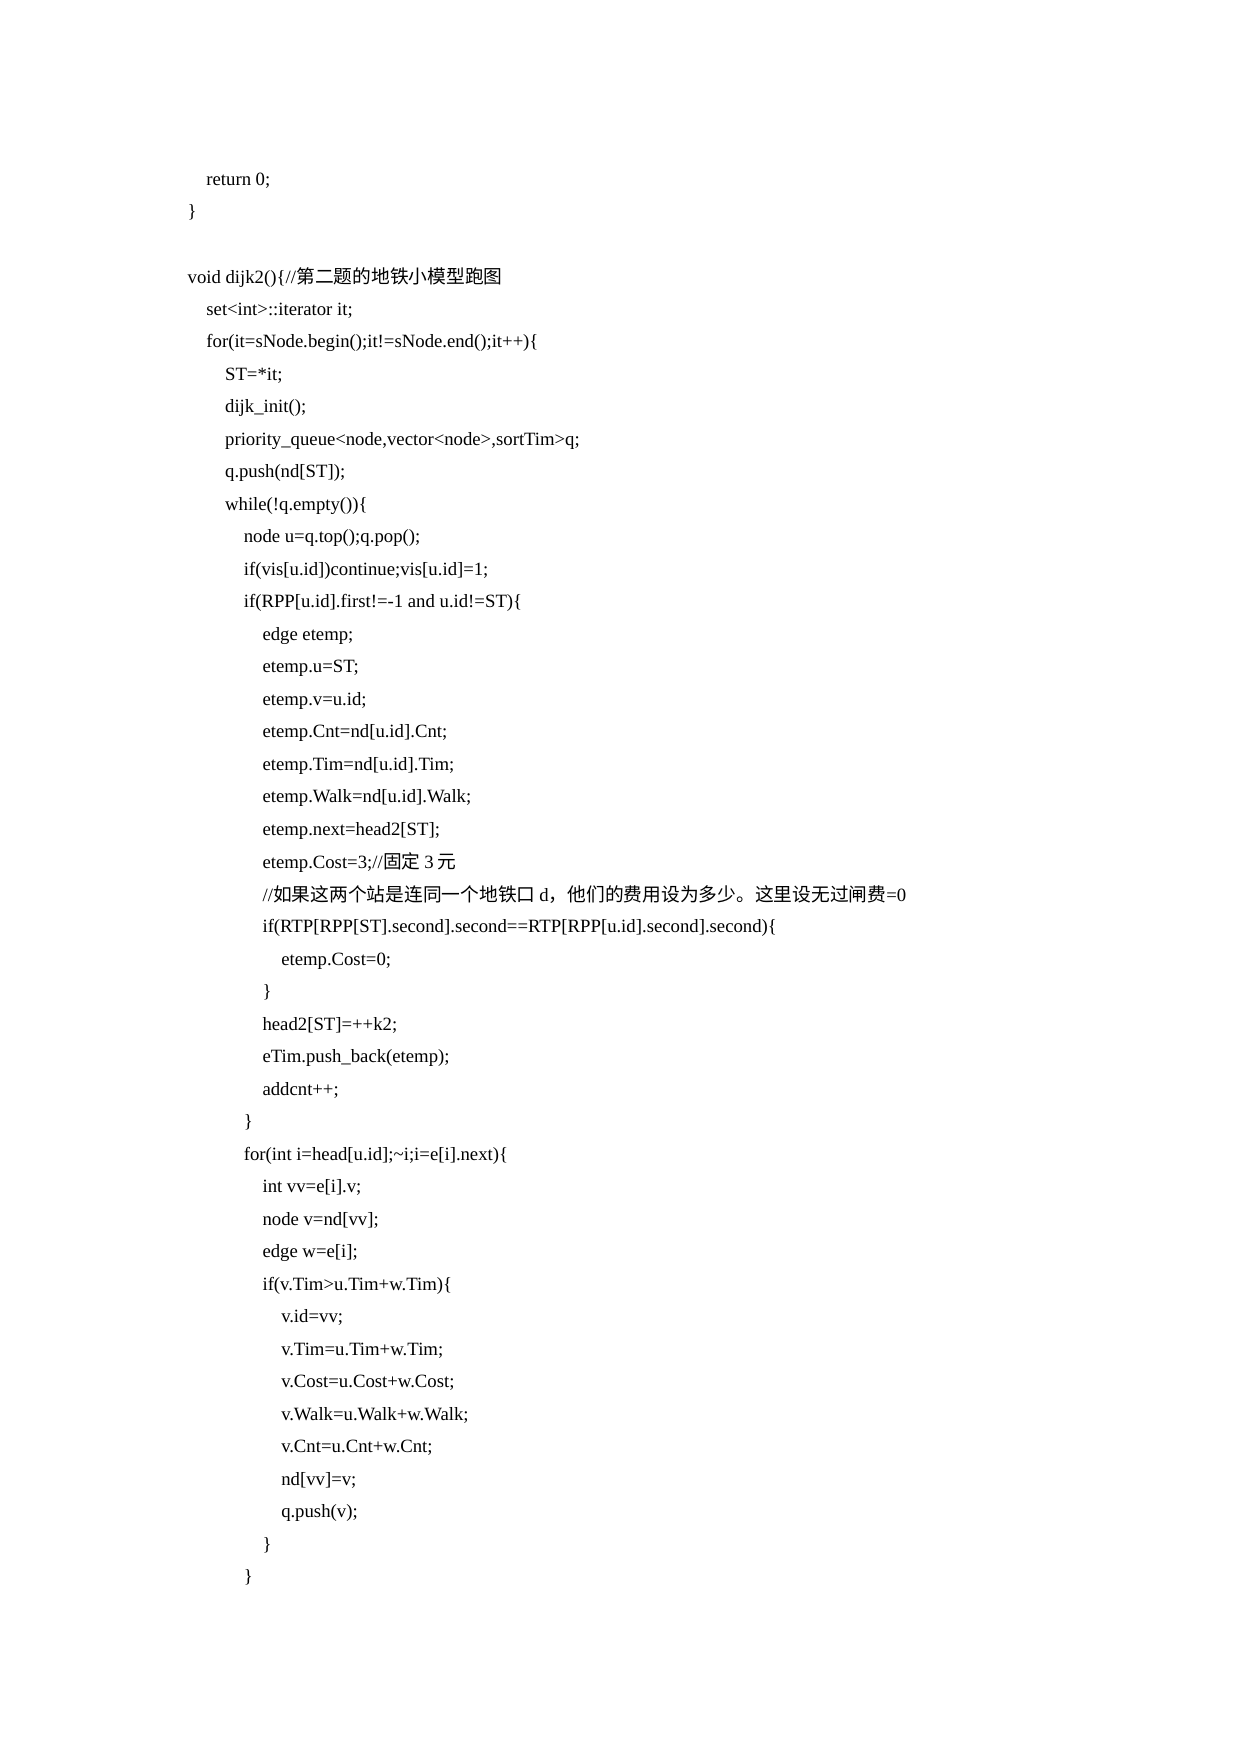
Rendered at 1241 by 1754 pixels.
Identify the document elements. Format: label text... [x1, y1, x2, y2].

text eTim.push_back(etemp); [187, 1039, 1053, 1072]
text etemp.Cnt=nd[u.id].Cnt; [187, 714, 1053, 747]
text v.Walk=u.Walk+w.Walk; [187, 1397, 1053, 1429]
text if(v.Tim>u.Tim+w.Tim){ [187, 1267, 1053, 1299]
text priority_queue<node,vector<node>,sortTim>q; [187, 422, 1053, 454]
text } [187, 1527, 1053, 1559]
text head2[ST]=++k2; [187, 1007, 1053, 1039]
text etemp.v=u.id; [187, 682, 1053, 714]
text while(!q.empty()){ [187, 487, 1053, 519]
text v.Tim=u.Tim+w.Tim; [187, 1332, 1053, 1364]
text } [187, 194, 1053, 227]
text } [187, 1559, 1053, 1592]
text edge w=e[i]; [187, 1234, 1053, 1267]
text nd[vv]=v; [187, 1462, 1053, 1494]
text for(it=sNode.begin();it!=sNode.end();it++){ [187, 324, 1053, 357]
text node v=nd[vv]; [187, 1202, 1053, 1234]
text node u=q.top();q.pop(); [187, 519, 1053, 552]
text v.Cost=u.Cost+w.Cost; [187, 1364, 1053, 1397]
text if(RPP[u.id].first!=-1 and u.id!=ST){ [187, 584, 1053, 617]
text } [187, 974, 1053, 1007]
text etemp.u=ST; [187, 649, 1053, 682]
text etemp.Cost=0; [187, 942, 1053, 974]
text etemp.next=head2[ST]; [187, 812, 1053, 844]
text ST=*it; [187, 357, 1053, 389]
text v.Cnt=u.Cnt+w.Cnt; [187, 1429, 1053, 1462]
text if(RTP[RPP[ST].second].second==RTP[RPP[u.id].second].second){ [187, 909, 1053, 942]
text //如果这两个站是连同一个地铁口d，他们的费用设为多少。这里设无过闸费=0 [187, 877, 1053, 909]
text } [187, 1104, 1053, 1137]
text addcnt++; [187, 1072, 1053, 1104]
text v.id=vv; [187, 1299, 1053, 1332]
text void dijk2(){//第二题的地铁小模型跑图 [187, 259, 1053, 292]
text q.push(v); [187, 1494, 1053, 1527]
text dijk_init(); [187, 389, 1053, 422]
text etemp.Cost=3;//固定3元 [187, 844, 1053, 877]
text set<int>::iterator it; [187, 292, 1053, 324]
text if(vis[u.id])continue;vis[u.id]=1; [187, 552, 1053, 584]
text etemp.Walk=nd[u.id].Walk; [187, 779, 1053, 812]
text return 0; [187, 162, 1053, 194]
text for(int i=head[u.id];~i;i=e[i].next){ [187, 1137, 1053, 1169]
text edge etemp; [187, 617, 1053, 649]
text int vv=e[i].v; [187, 1169, 1053, 1202]
text etemp.Tim=nd[u.id].Tim; [187, 747, 1053, 779]
text q.push(nd[ST]); [187, 454, 1053, 487]
